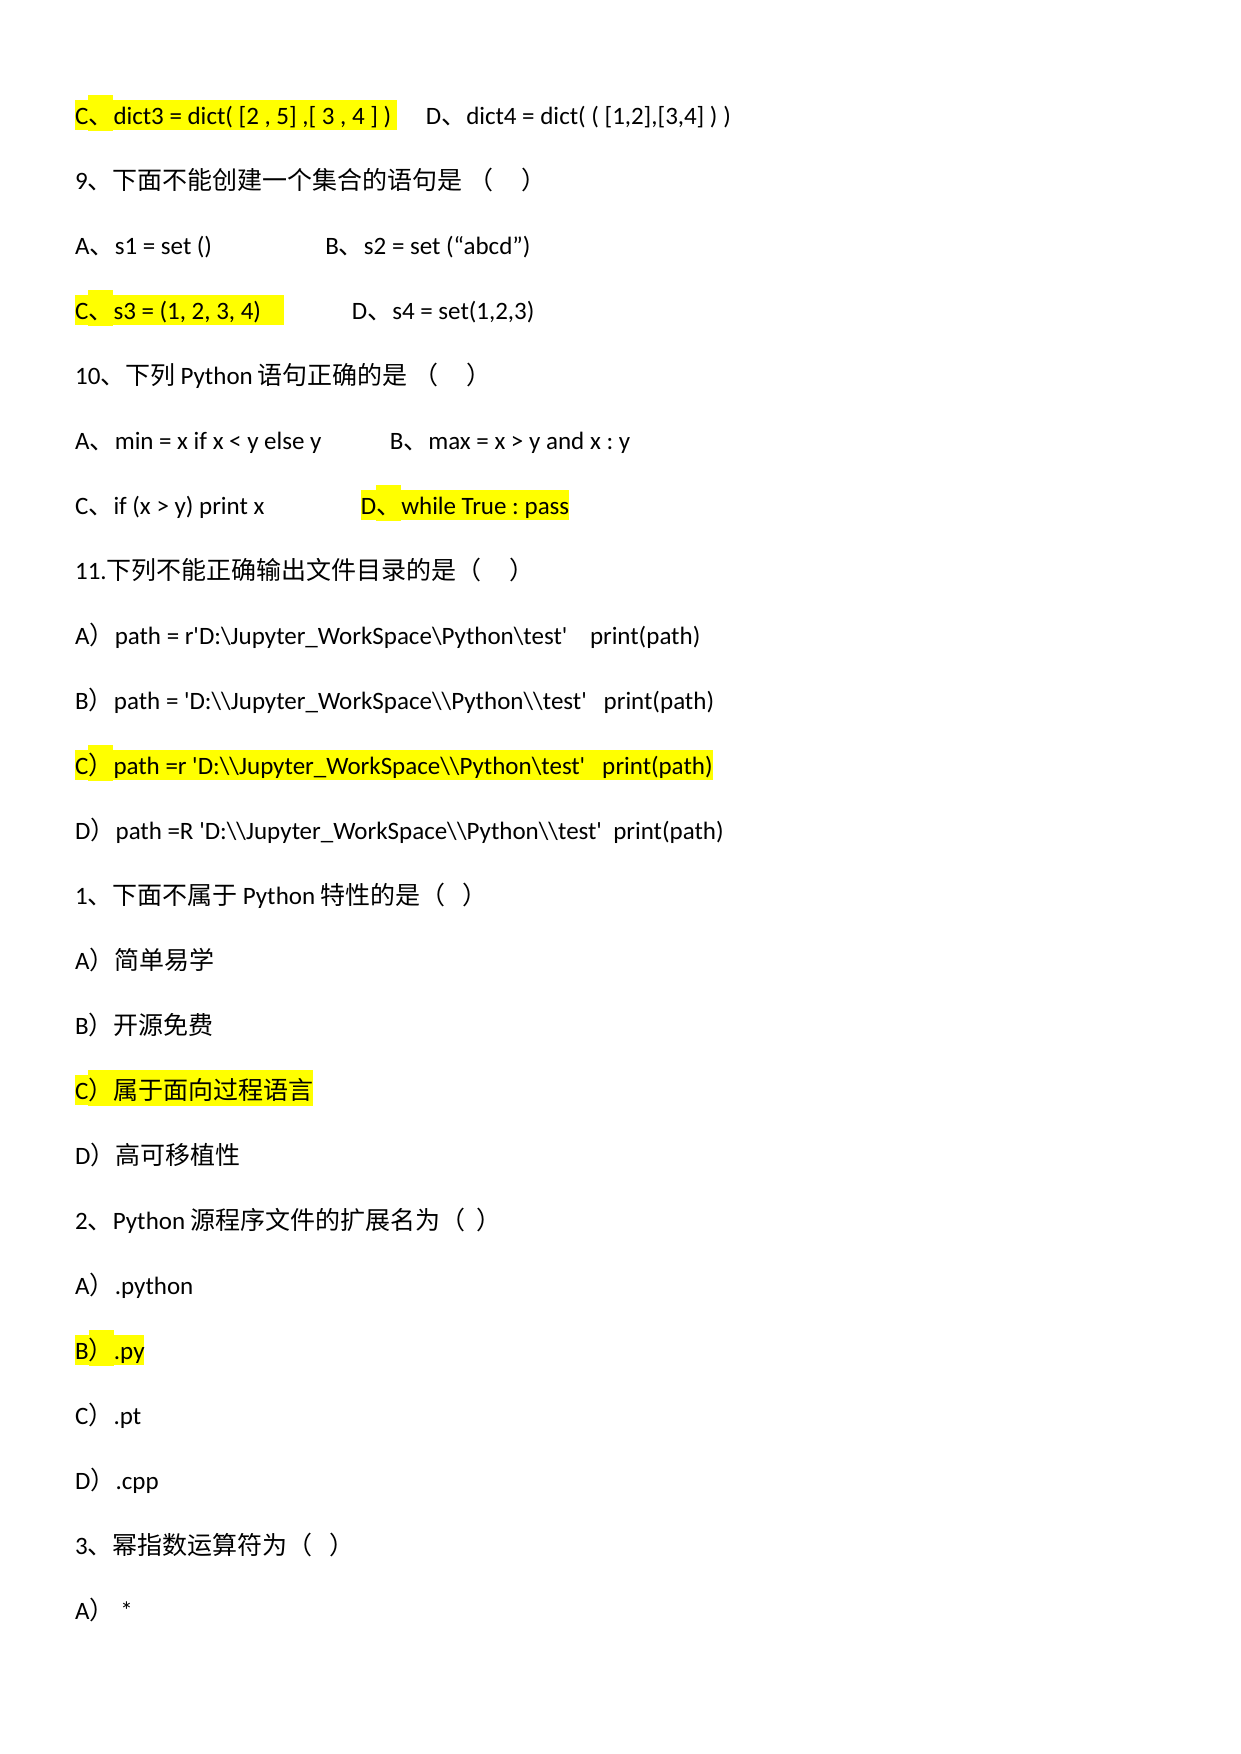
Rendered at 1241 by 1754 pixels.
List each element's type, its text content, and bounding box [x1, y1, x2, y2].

list D）高可移植性 [75, 1121, 1165, 1186]
text C、if (x > y) print x D、while True : pass [75, 471, 1165, 536]
list 11.下列不能正确输出文件目录的是（ ） [75, 536, 1165, 601]
list * [75, 1576, 1165, 1641]
text 1、下面不属于Python特性的是（ ） [75, 861, 1165, 926]
list B）开源免费 [75, 991, 1165, 1056]
text 10、下列Python语句正确的是 （ ） [75, 341, 1165, 406]
list path =r 'D:\\Jupyter_WorkSpace\\Python\test' print(path) [75, 731, 1165, 796]
list path =R 'D:\\Jupyter_WorkSpace\\Python\\test' print(path) [75, 796, 1165, 861]
list A）简单易学 [75, 926, 1165, 991]
list path = r'D:\Jupyter_WorkSpace\Python\test' print(path) [75, 601, 1165, 666]
text A、min = x if x < y else y B、max = x > y and x : y [75, 406, 1165, 471]
text C、s3 = (1, 2, 3, 4) D、s4 = set(1,2,3) [75, 276, 1165, 341]
list C）属于面向过程语言 [75, 1056, 1165, 1121]
text C、dict3 = dict( [2 , 5] ,[ 3 , 4 ] ) D、dict4 = dict( ( [1,2],[3,4] ) ) [75, 81, 1165, 146]
list 幂指数运算符为（ ） [75, 1511, 1165, 1576]
list .cpp [75, 1446, 1165, 1511]
list path = 'D:\\Jupyter_WorkSpace\\Python\\test' print(path) [75, 666, 1165, 731]
list .python [75, 1251, 1165, 1316]
list .py [75, 1316, 1165, 1381]
text 9、下面不能创建一个集合的语句是 （ ） [75, 146, 1165, 211]
list .pt [75, 1381, 1165, 1446]
list Python源程序文件的扩展名为（ ） [75, 1186, 1165, 1251]
text A、s1 = set () B、s2 = set (“abcd”) [75, 211, 1165, 276]
